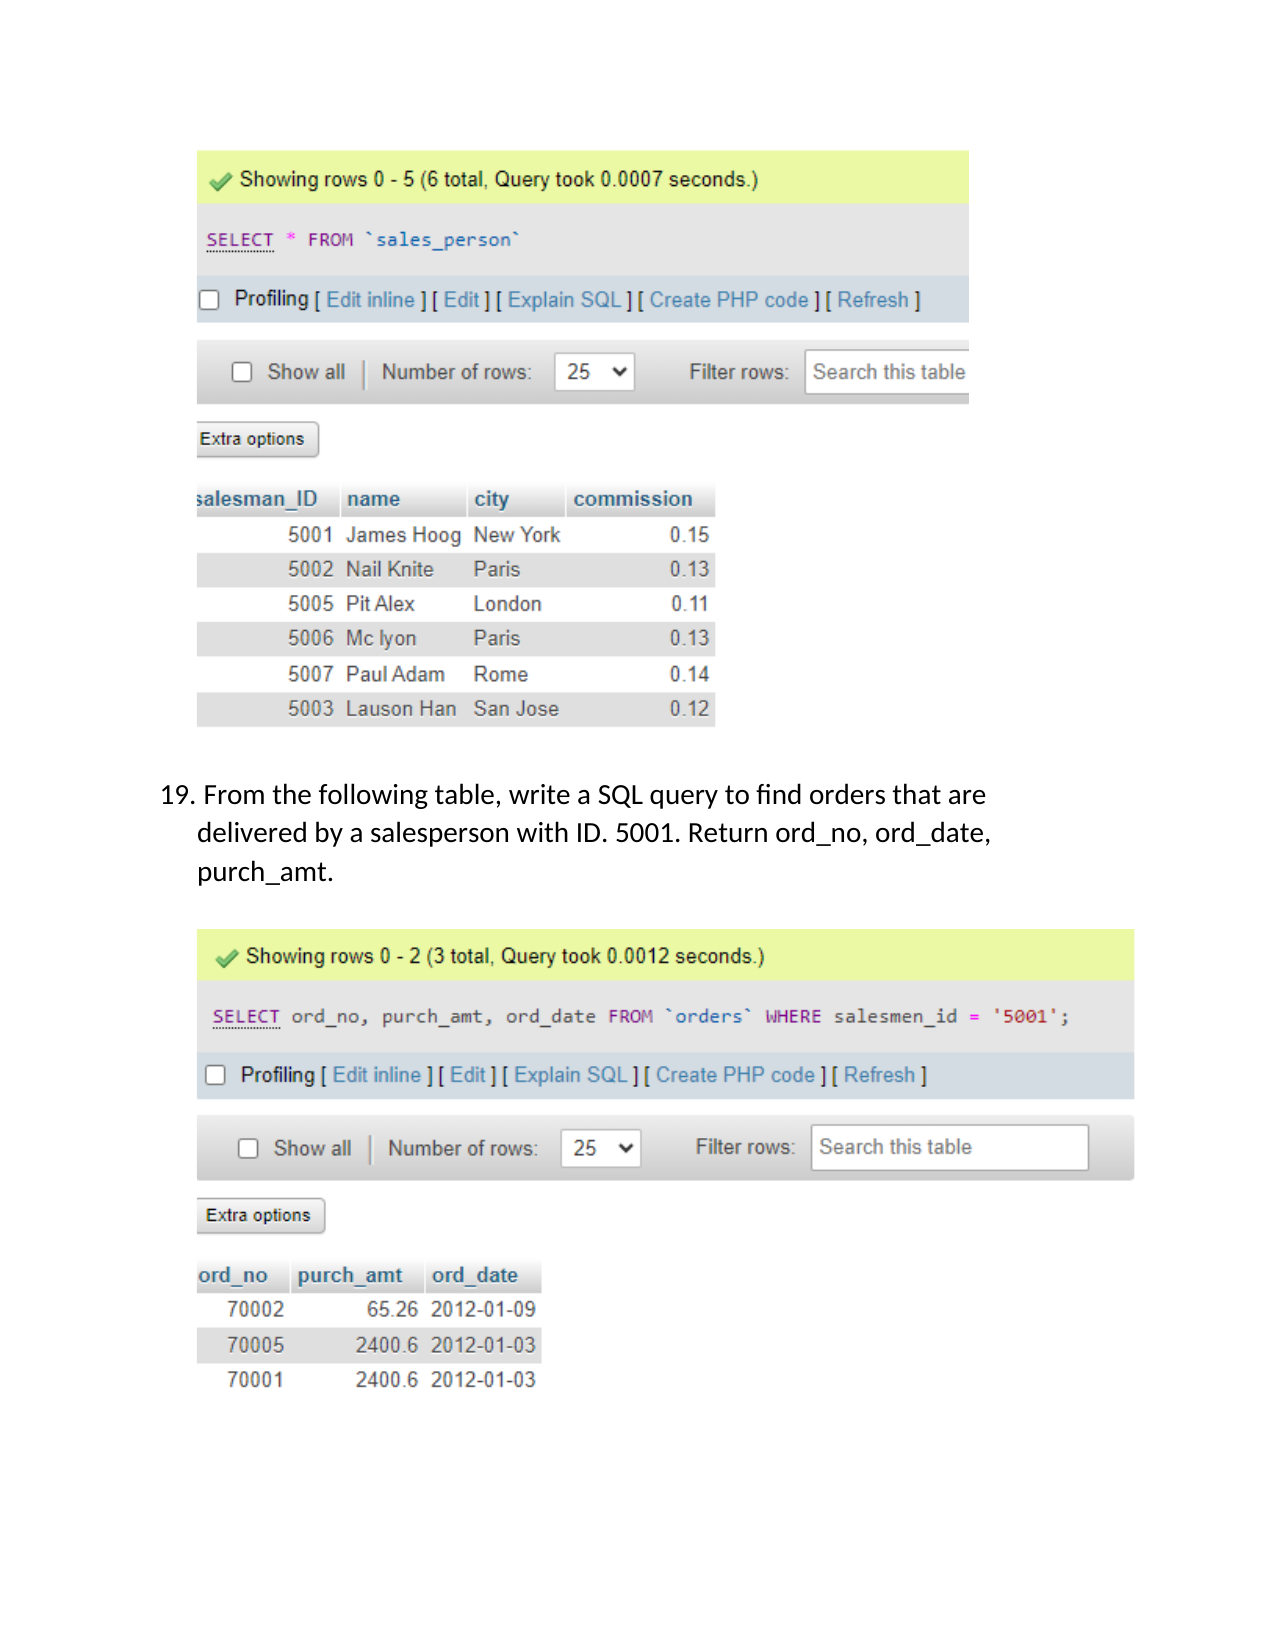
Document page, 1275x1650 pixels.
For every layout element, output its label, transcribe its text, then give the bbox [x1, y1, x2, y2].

list delivered by a salesperson with ID. 5001. Return ord_no, ord_date, [197, 814, 1125, 850]
picture [196, 929, 1135, 1417]
list From the following table, write a SQL query to find orders that are [159, 776, 1125, 811]
picture [196, 150, 969, 735]
list purch_amt. [197, 853, 1125, 888]
